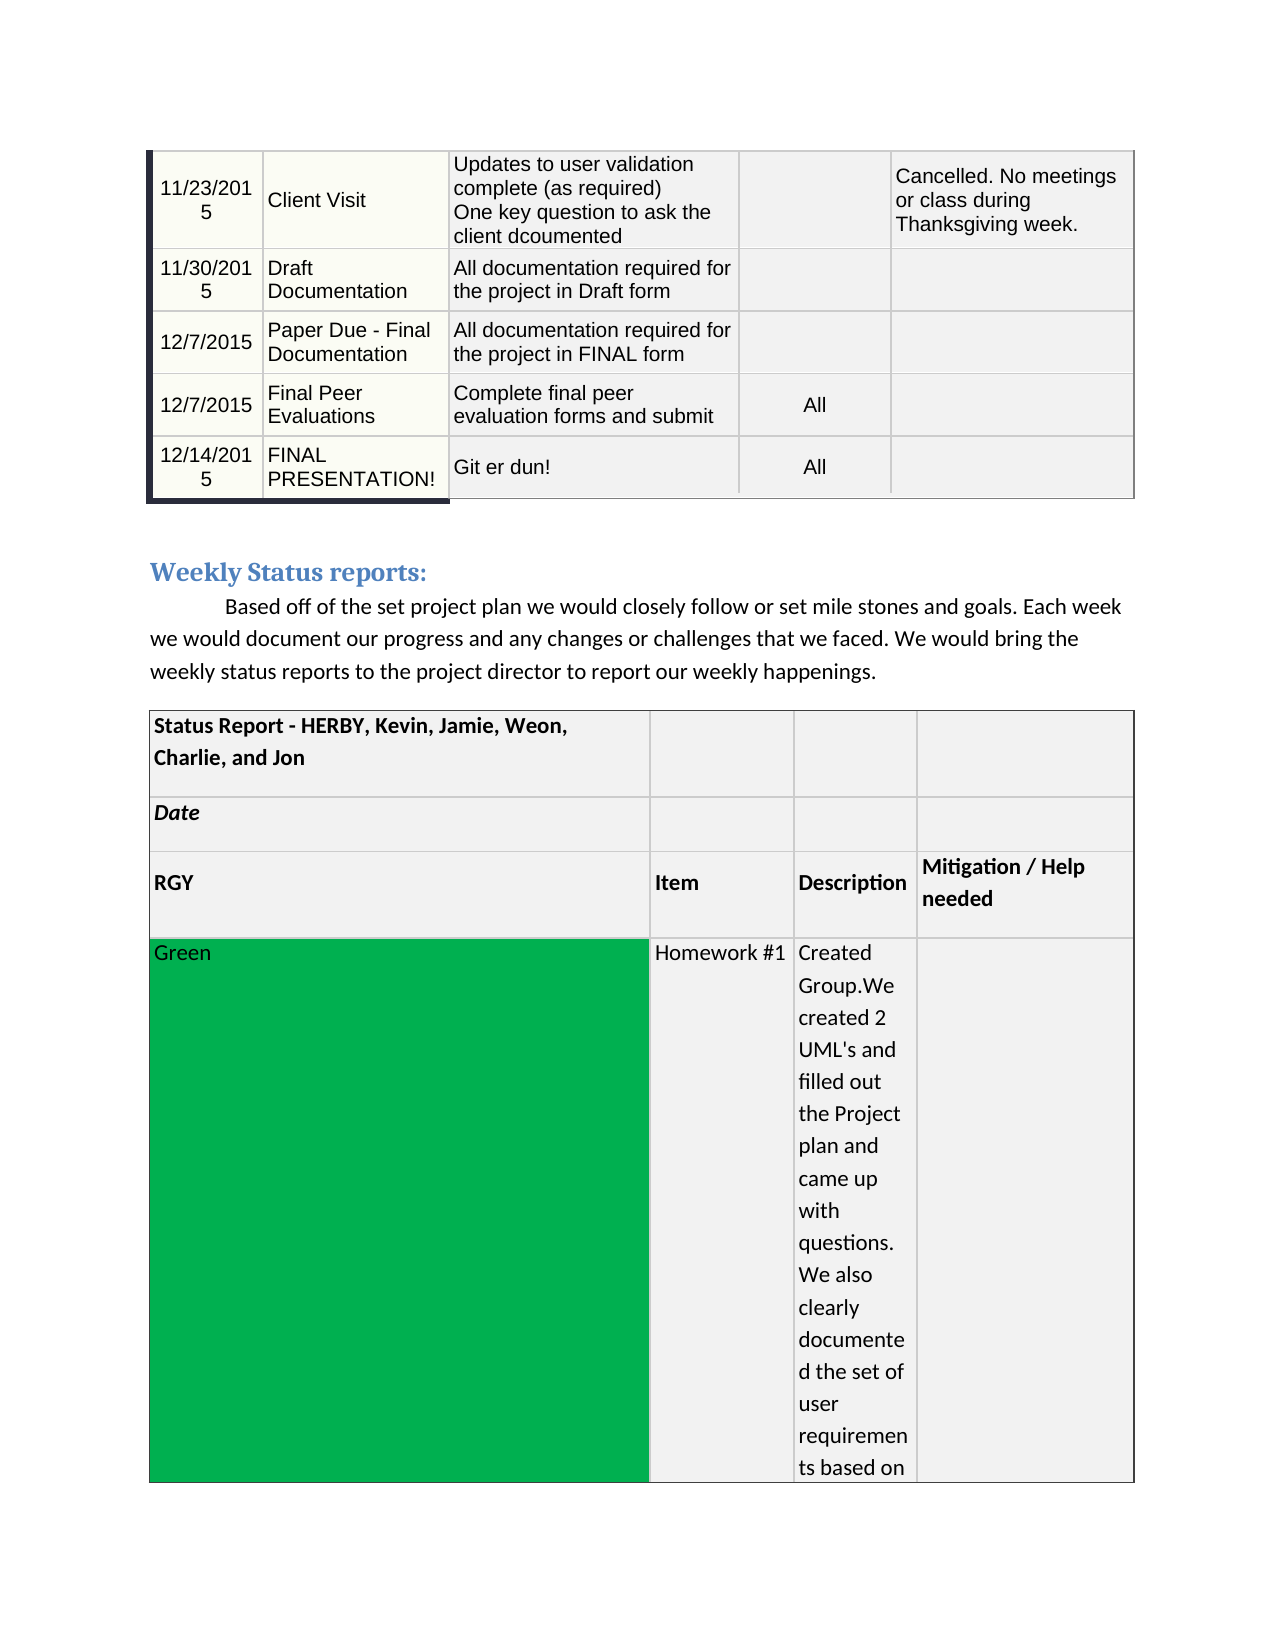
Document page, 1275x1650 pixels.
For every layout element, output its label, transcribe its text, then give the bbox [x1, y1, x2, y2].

table_cell Updates to user validation complete (as required) One key question to ask the client dcoumented [450, 152, 738, 247]
table_cell Client Visit [264, 152, 448, 247]
table_cell [795, 798, 916, 851]
table_cell Cancelled. No meetings or class during Thanksgiving week. [892, 152, 1133, 247]
table_cell Draft Documentation [264, 249, 448, 310]
table_cell [651, 798, 793, 851]
table_cell [918, 939, 1133, 1482]
table_header [795, 711, 916, 796]
table_cell Description [795, 852, 916, 937]
table_cell Date [150, 798, 649, 851]
table_cell [891, 437, 1133, 497]
table_cell FINAL PRESENTATION! [264, 437, 448, 497]
table_cell 12/7/2015 [153, 374, 262, 435]
table_cell [740, 312, 890, 372]
table_header Status Report - HERBY, Kevin, Jamie, Weon, Charlie, and Jon [150, 711, 649, 796]
table_cell All [739, 437, 891, 497]
text Based off of the set project plan we would closely follow or set mile stones and goals. Each week we would document our progress and any changes or challenges that we faced. We would bring the weekly status reports to the project director to report our weekly happenings. [150, 592, 1125, 685]
table_cell All documentation required for the project in Draft form [450, 249, 738, 310]
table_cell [795, 939, 916, 1482]
table_cell 11/30/2015 [153, 249, 262, 310]
table_cell [918, 798, 1133, 851]
table_cell [892, 249, 1133, 310]
table_cell 11/23/2015 [153, 152, 262, 247]
subtitle Weekly Status reports: [150, 557, 1125, 588]
table_cell [740, 249, 890, 310]
table_cell 12/14/2015 [153, 437, 262, 497]
table_cell Final Peer Evaluations [264, 374, 448, 435]
table_cell Homework #1 [651, 939, 793, 1482]
table_cell Git er dun! [450, 437, 739, 497]
table_cell [740, 152, 890, 247]
table_cell RGY [150, 852, 649, 937]
table_cell Paper Due - Final Documentation [264, 312, 448, 372]
table_cell All documentation required for the project in FINAL form [450, 312, 738, 372]
table_cell Green [150, 939, 649, 1482]
table_header [918, 711, 1133, 796]
table_cell Mitigation / Help needed [918, 852, 1133, 937]
table_cell Item [651, 852, 793, 937]
table_cell Complete final peer evaluation forms and submit [450, 374, 738, 435]
table_cell All [740, 374, 890, 435]
table_cell [892, 312, 1133, 372]
table_cell 12/7/2015 [153, 312, 262, 372]
table_header [651, 711, 793, 796]
table_cell [892, 374, 1133, 435]
